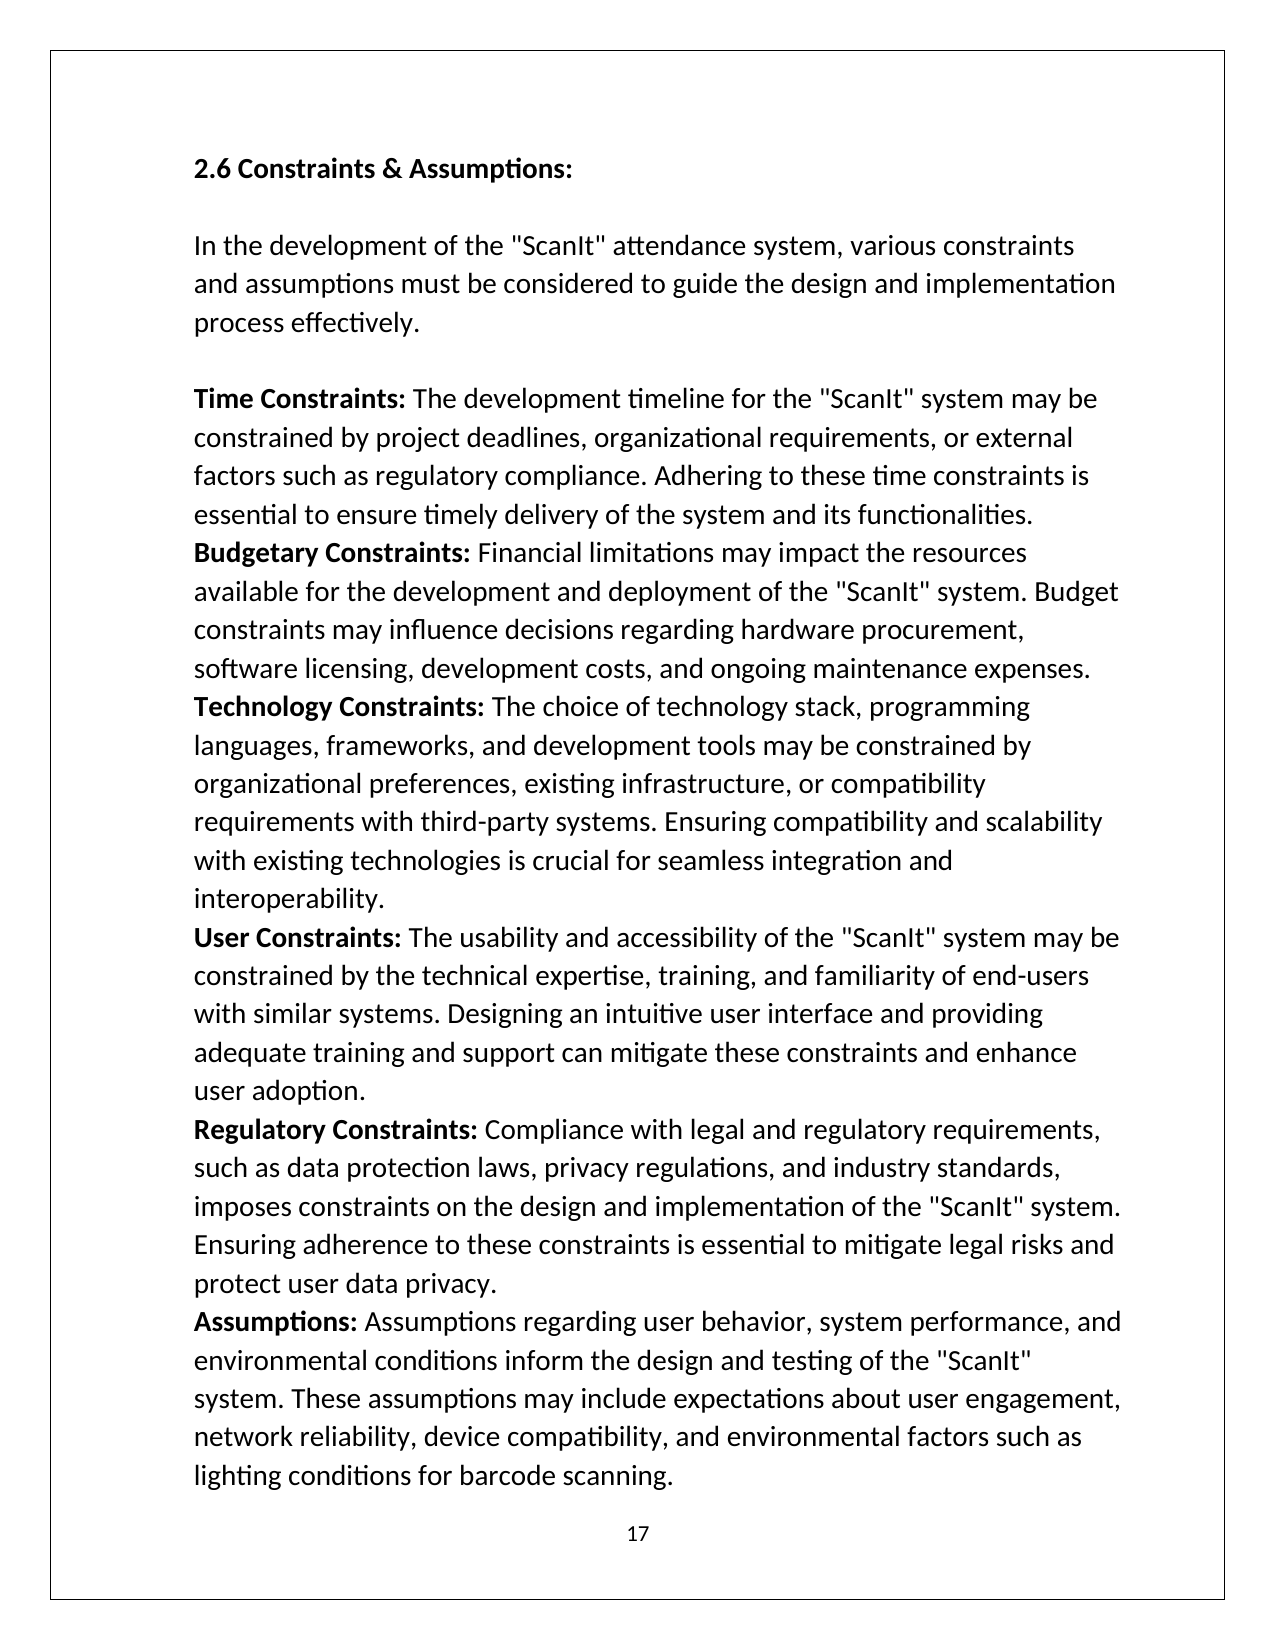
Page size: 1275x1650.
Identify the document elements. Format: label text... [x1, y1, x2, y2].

list Time Constraints: The development timeline for the "ScanIt" system may be constrained by project deadlines, organizational requirements, or external factors such as regulatory compliance. Adhering to these time constraints is essential to ensure timely delivery of the system and its functionalities. [194, 381, 1125, 532]
list Assumptions: Assumptions regarding user behavior, system performance, and environmental conditions inform the design and testing of the "ScanIt" system. These assumptions may include expectations about user engagement, network reliability, device compatibility, and environmental factors such as lighting conditions for barcode scanning. [194, 1303, 1125, 1492]
list Regulatory Constraints: Compliance with legal and regulatory requirements, such as data protection laws, privacy regulations, and industry standards, imposes constraints on the design and implementation of the "ScanIt" system. Ensuring adherence to these constraints is essential to mitigate legal risks and protect user data privacy. [194, 1111, 1125, 1300]
list Budgetary Constraints: Financial limitations may impact the resources available for the development and deployment of the "ScanIt" system. Budget constraints may influence decisions regarding hardware procurement, software licensing, development costs, and ongoing maintenance expenses. [194, 534, 1125, 685]
list User Constraints: The usability and accessibility of the "ScanIt" system may be constrained by the technical expertise, training, and familiarity of end-users with similar systems. Designing an intuitive user interface and providing adequate training and support can mitigate these constraints and enhance user adoption. [194, 919, 1125, 1108]
list Technology Constraints: The choice of technology stack, programming languages, frameworks, and development tools may be constrained by organizational preferences, existing infrastructure, or compatibility requirements with third-party systems. Ensuring compatibility and scalability with existing technologies is crucial for seamless integration and interoperability. [194, 688, 1125, 916]
list 2.6 Constraints & Assumptions: [194, 150, 1125, 186]
list In the development of the "ScanIt" attendance system, various constraints and assumptions must be considered to guide the design and implementation process effectively. [194, 227, 1125, 339]
